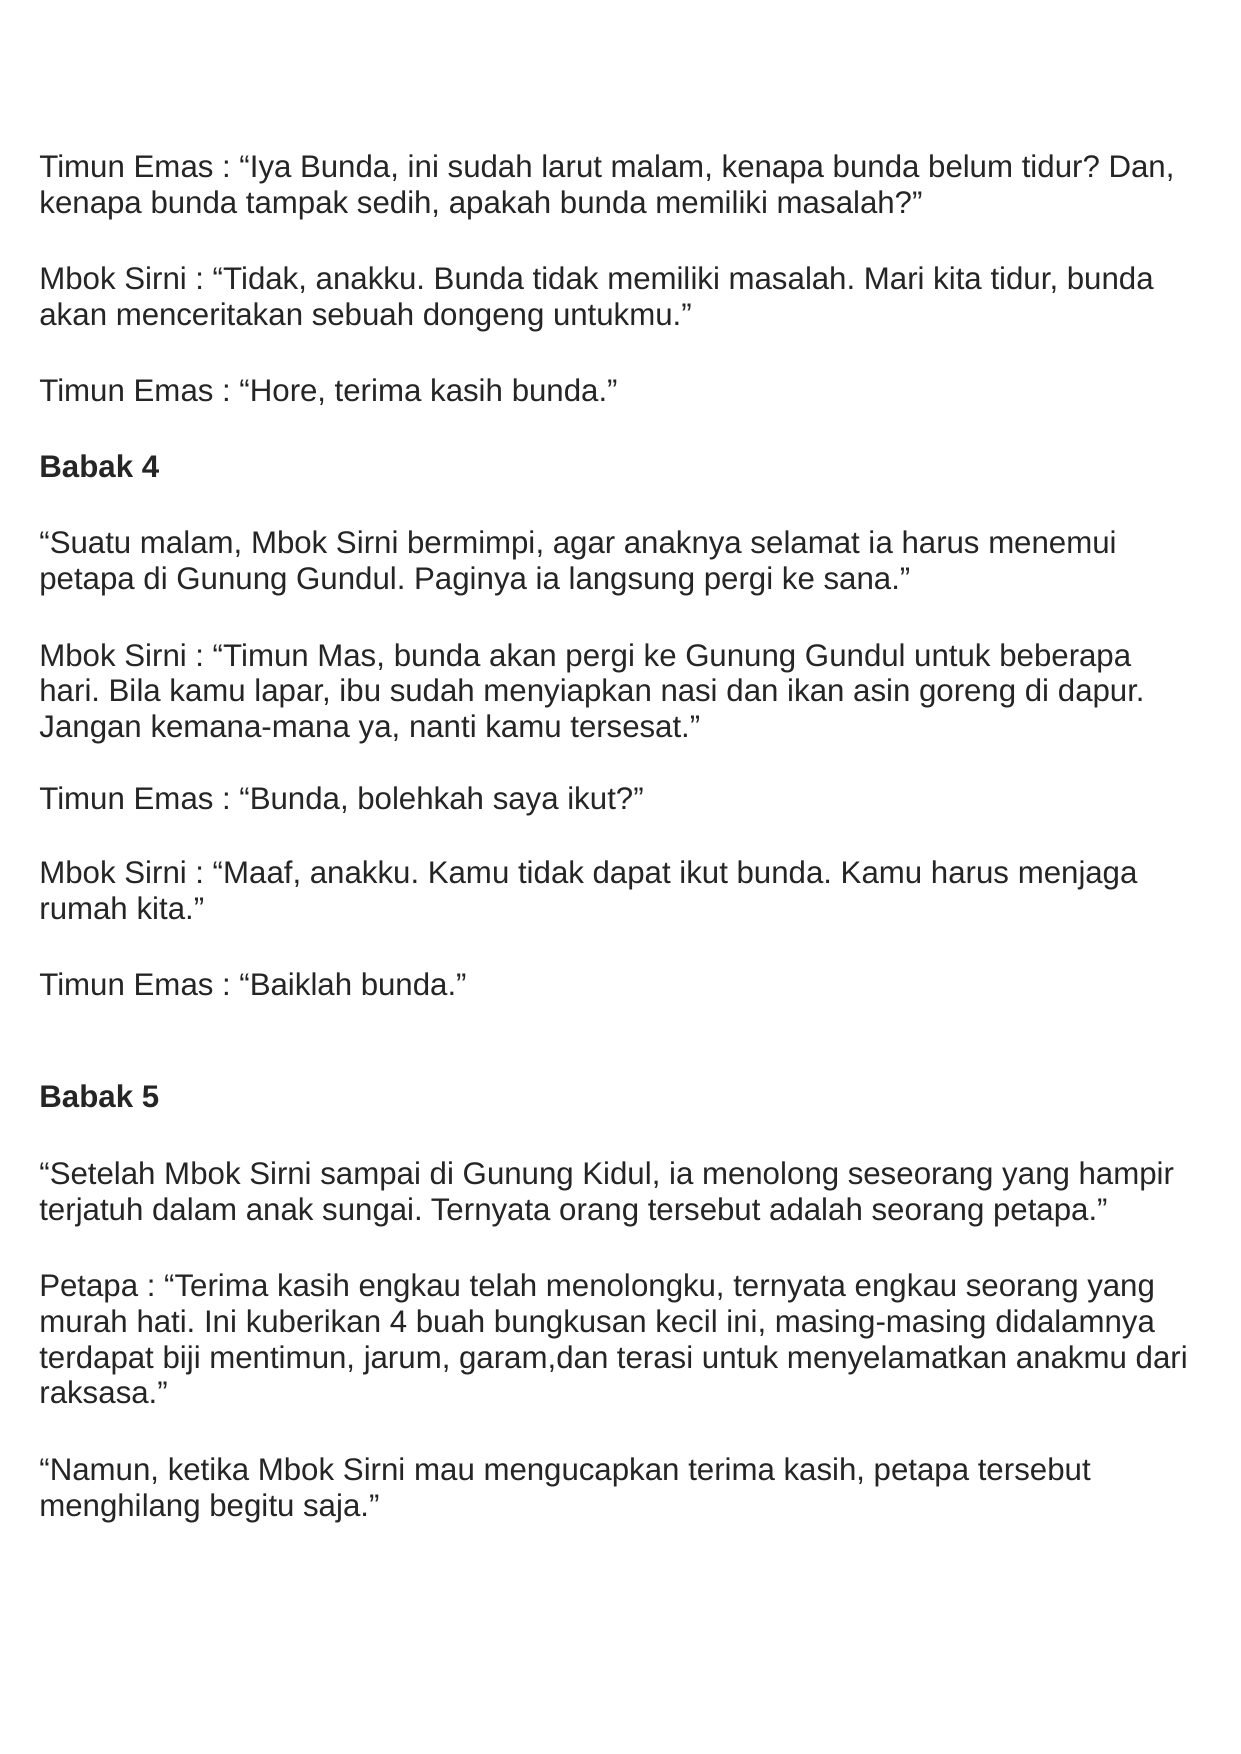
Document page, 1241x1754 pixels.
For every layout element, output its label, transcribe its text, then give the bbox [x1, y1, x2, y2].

text Timun Emas : “Hore, terima kasih bunda.” [39, 372, 1201, 408]
text Mbok Sirni : “Timun Mas, bunda akan pergi ke Gunung Gundul untuk beberapa hari. Bila kamu lapar, ibu sudah menyiapkan nasi dan ikan asin goreng di dapur. Jangan kemana-mana ya, nanti kamu tersesat.” [39, 637, 1201, 744]
text “Setelah Mbok Sirni sampai di Gunung Kidul, ia menolong seseorang yang hampir terjatuh dalam anak sungai. Ternyata orang tersebut adalah seorang petapa.” [39, 1155, 1201, 1227]
text Timun Emas : “Bunda, bolehkah saya ikut?” [39, 780, 1201, 816]
text Mbok Sirni : “Maaf, anakku. Kamu tidak dapat ikut bunda. Kamu harus menjaga rumah kita.” [39, 854, 1201, 926]
text Mbok Sirni : “Tidak, anakku. Bunda tidak memiliki masalah. Mari kita tidur, bunda akan menceritakan sebuah dongeng untukmu.” [39, 260, 1201, 332]
text Babak 5 [39, 1078, 1201, 1114]
text Babak 4 [39, 448, 1201, 484]
text Petapa : “Terima kasih engkau telah menolongku, ternyata engkau seorang yang murah hati. Ini kuberikan 4 buah bungkusan kecil ini, masing-masing didalamnya terdapat biji mentimun, jarum, garam,dan terasi untuk menyelamatkan anakmu dari raksasa.” [39, 1267, 1201, 1411]
text Timun Emas : “Baiklah bunda.” [39, 966, 1201, 1002]
text “Suatu malam, Mbok Sirni bermimpi, agar anaknya selamat ia harus menemui petapa di Gunung Gundul. Paginya ia langsung pergi ke sana.” [39, 524, 1201, 596]
text “Namun, ketika Mbok Sirni mau mengucapkan terima kasih, petapa tersebut menghilang begitu saja.” [39, 1451, 1201, 1523]
text Timun Emas : “Iya Bunda, ini sudah larut malam, kenapa bunda belum tidur? Dan, kenapa bunda tampak sedih, apakah bunda memiliki masalah?” [39, 148, 1201, 220]
